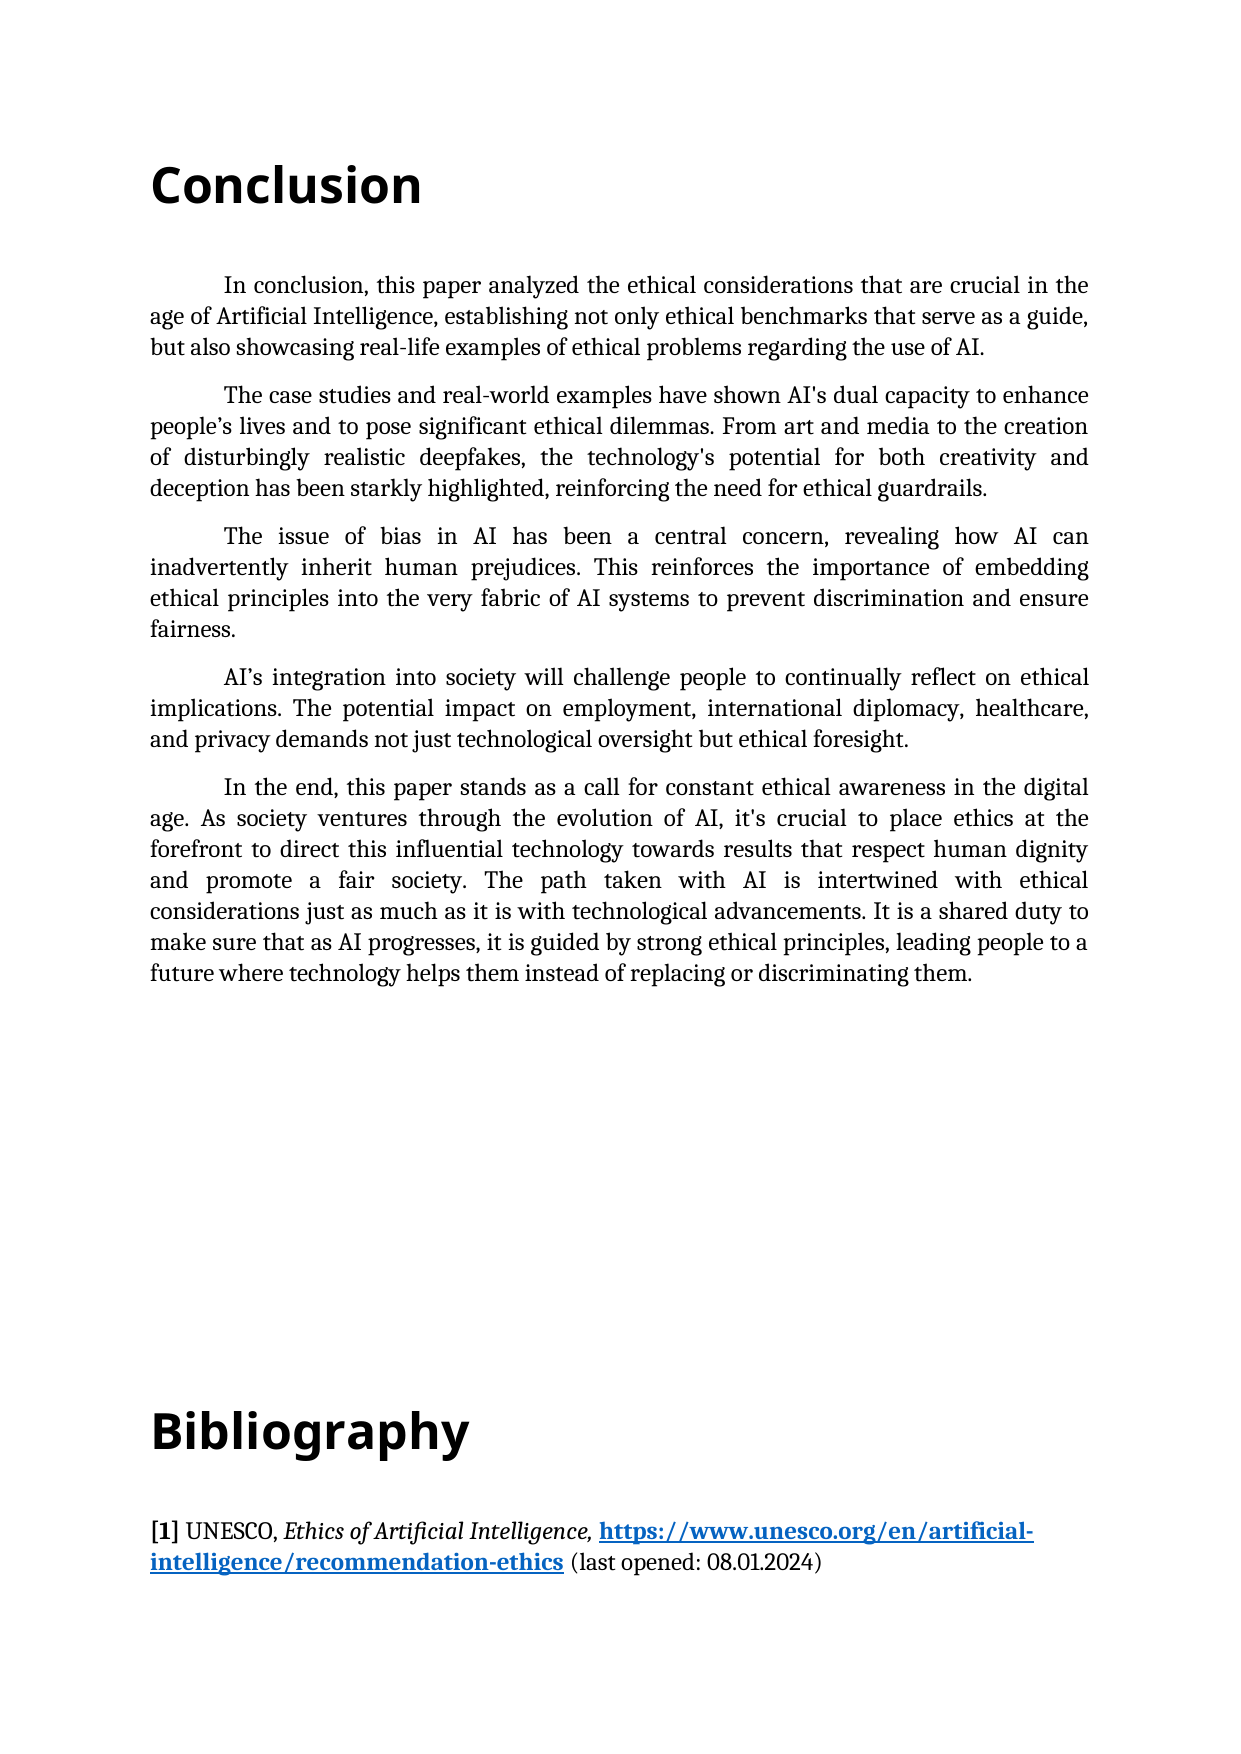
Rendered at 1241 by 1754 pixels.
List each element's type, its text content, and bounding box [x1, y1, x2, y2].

subtitle Conclusion [150, 150, 1090, 218]
text In the end, this paper stands as a call for constant ethical awareness in the digital age. As society ventures through the evolution of AI, it's crucial to place ethics at the forefront to direct this influential technology towards results that respect human dignity and promote a fair society. The path taken with AI is intertwined with ethical considerations just as much as it is with technological advancements. It is a shared duty to make sure that as AI progresses, it is guided by strong ethical principles, leading people to a future where technology helps them instead of replacing or discriminating them. [150, 772, 1090, 987]
text [1] UNESCO, Ethics of Artificial Intelligence, https://www.unesco.org/en/artificial-intelligence/recommendation-ethics (last opened: 08.01.2024) [150, 1517, 1090, 1577]
text In conclusion, this paper analyzed the ethical considerations that are crucial in the age of Artificial Intelligence, establishing not only ethical benchmarks that serve as a guide, but also showcasing real-life examples of ethical problems regarding the use of AI. [150, 271, 1090, 362]
text The issue of bias in AI has been a central concern, revealing how AI can inadvertently inherit human prejudices. This reinforces the importance of embedding ethical principles into the very fabric of AI systems to prevent discrimination and ensure fairness. [150, 522, 1090, 644]
text AI’s integration into society will challenge people to continually reflect on ethical implications. The potential impact on employment, international diplomacy, healthcare, and privacy demands not just technological oversight but ethical foresight. [150, 663, 1090, 753]
subtitle Bibliography [150, 1396, 1090, 1464]
text The case studies and real-world examples have shown AI's dual capacity to enhance people’s lives and to pose significant ethical dilemmas. From art and media to the creation of disturbingly realistic deepfakes, the technology's potential for both creativity and deception has been starkly highlighted, reinforcing the need for ethical guardrails. [150, 381, 1090, 503]
